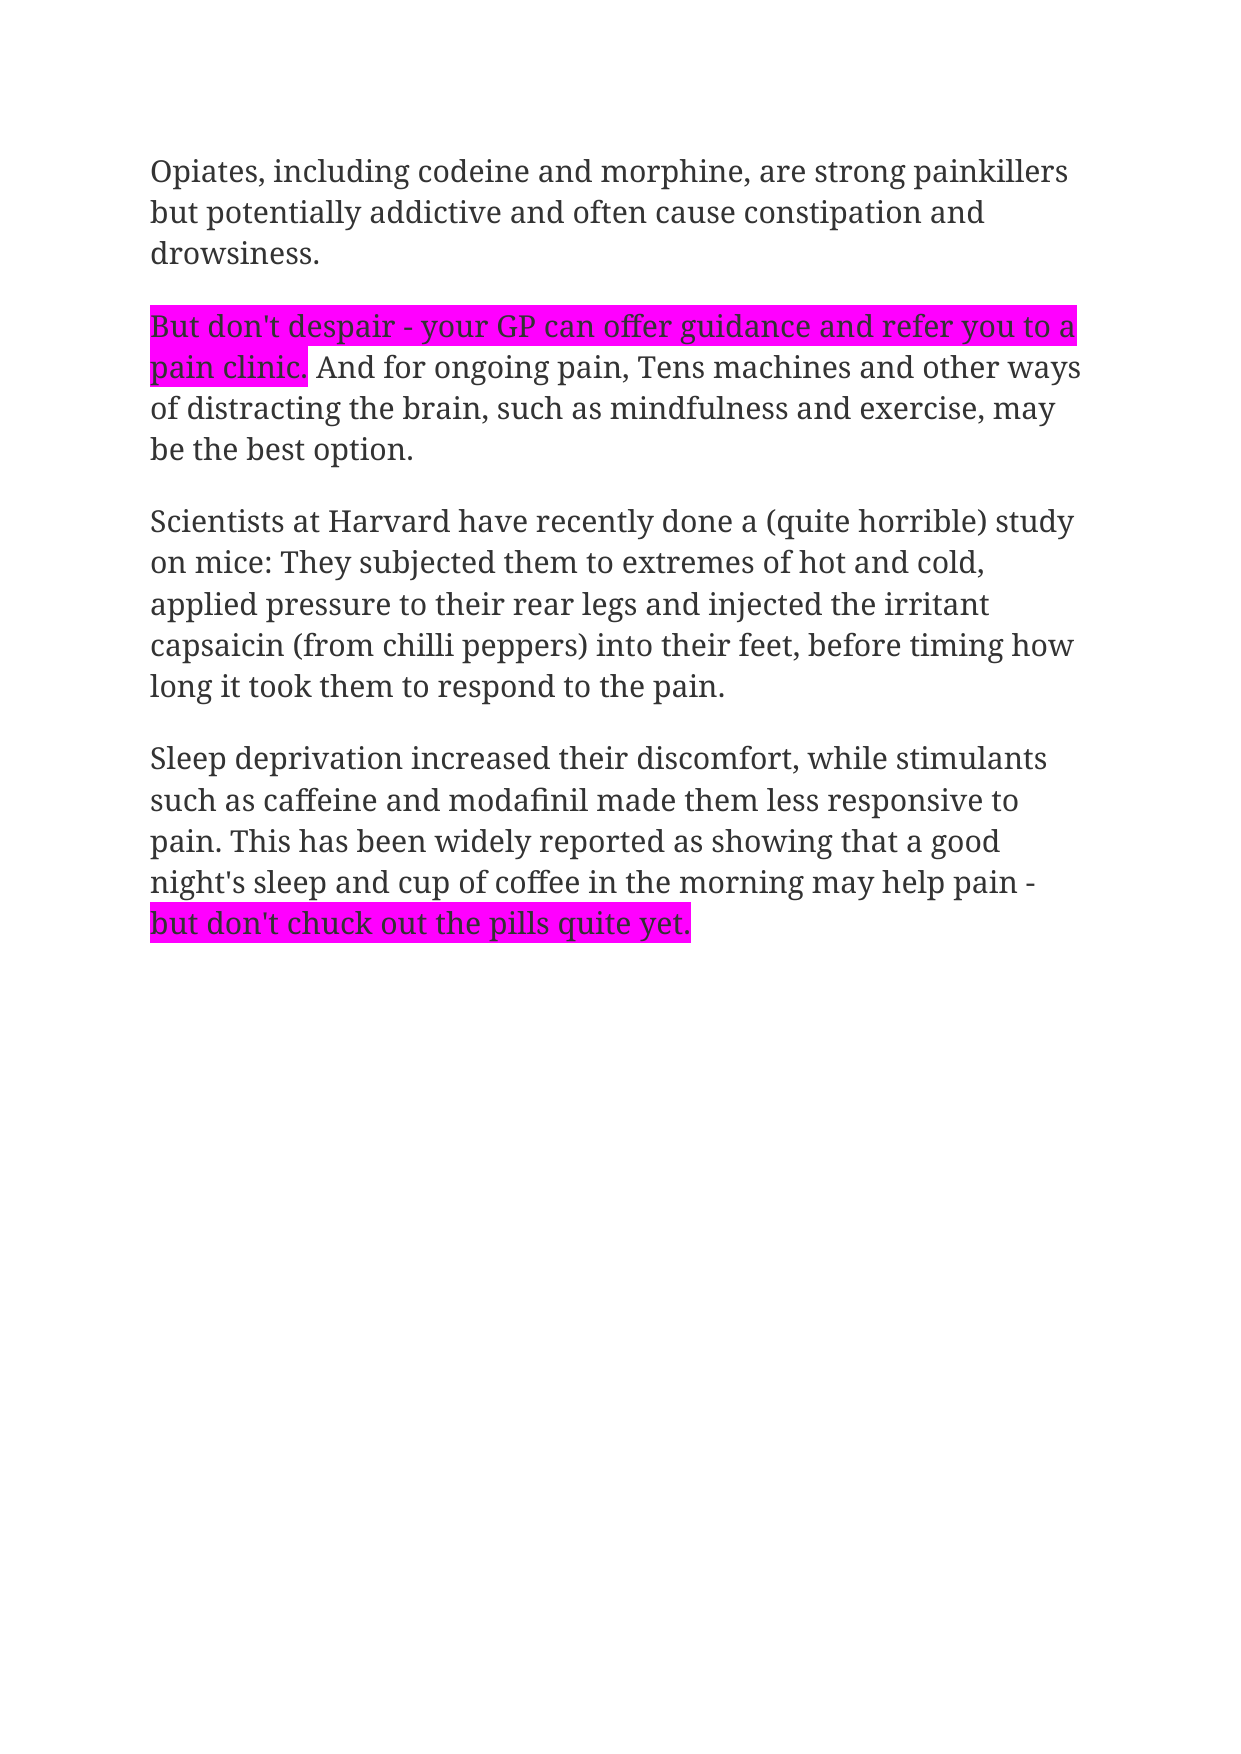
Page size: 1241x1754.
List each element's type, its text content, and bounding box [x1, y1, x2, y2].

text Opiates, including codeine and morphine, are strong painkillers but potentially addictive and often cause constipation and drowsiness. [150, 150, 1090, 273]
text Sleep deprivation increased their discomfort, while stimulants such as caffeine and modafinil made them less responsive to pain. This has been widely reported as showing that a good night's sleep and cup of coffee in the morning may help pain - but don't chuck out the pills quite yet. [150, 737, 1090, 943]
text But don't despair - your GP can offer guidance and refer you to a pain clinic. And for ongoing pain, Tens machines and other ways of distracting the brain, such as mindfulness and exercise, may be the best option. [150, 305, 1090, 469]
text Scientists at Harvard have recently done a (quite horrible) study on mice: They subjected them to extremes of hot and cold, applied pressure to their rear legs and injected the irritant capsaicin (from chilli peppers) into their feet, before timing how long it took them to respond to the pain. [150, 501, 1090, 706]
